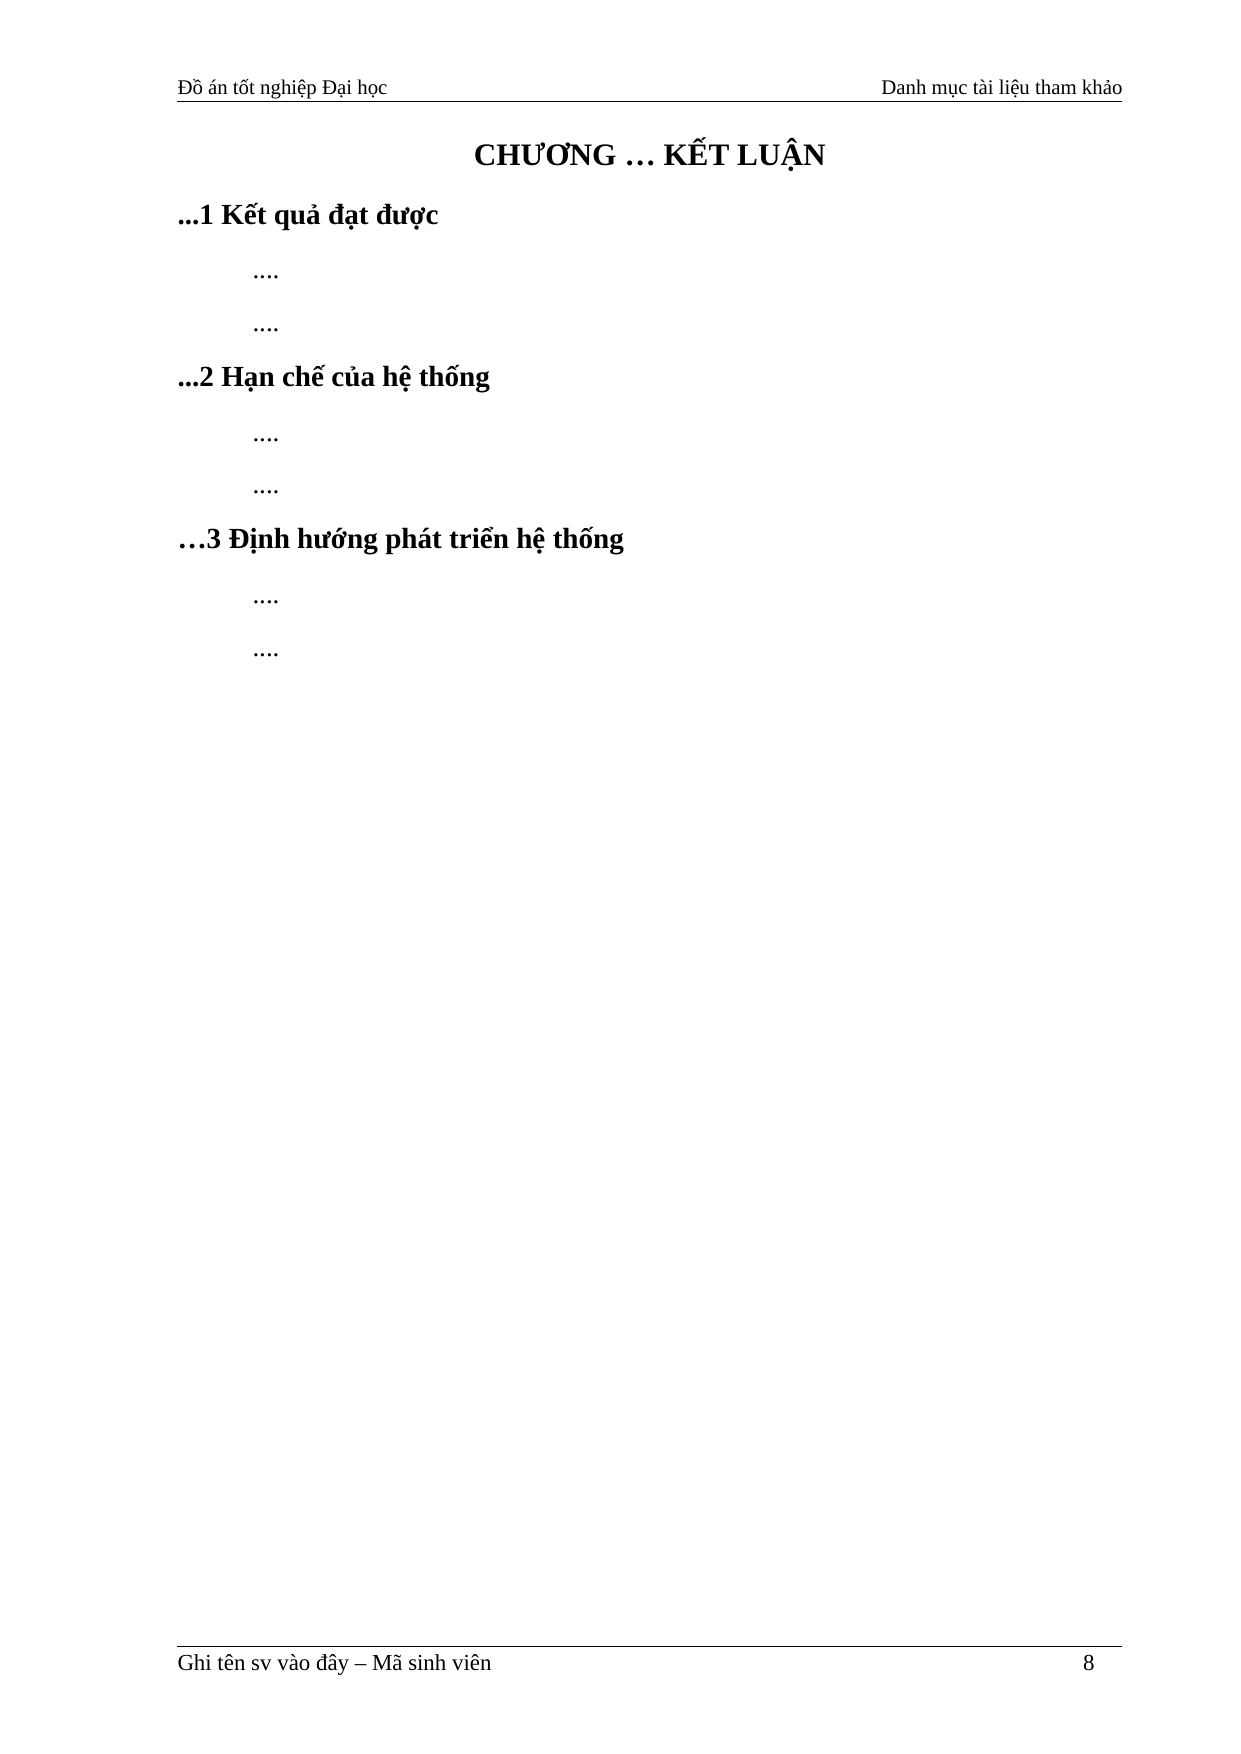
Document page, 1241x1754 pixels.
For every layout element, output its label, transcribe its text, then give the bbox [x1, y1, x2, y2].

text .... [177, 578, 1122, 609]
text .... [177, 469, 1122, 500]
text .... [177, 416, 1122, 447]
subtitle ...1 Kết quả đạt được [177, 197, 1122, 230]
subtitle …3 Định hướng phát triển hệ thống [177, 522, 1122, 555]
text .... [177, 306, 1122, 337]
text .... [177, 631, 1122, 662]
subtitle ...2 Hạn chế của hệ thống [177, 359, 1122, 393]
subtitle CHƯƠNG … KẾT LUẬN [177, 137, 1122, 173]
text .... [177, 253, 1122, 284]
